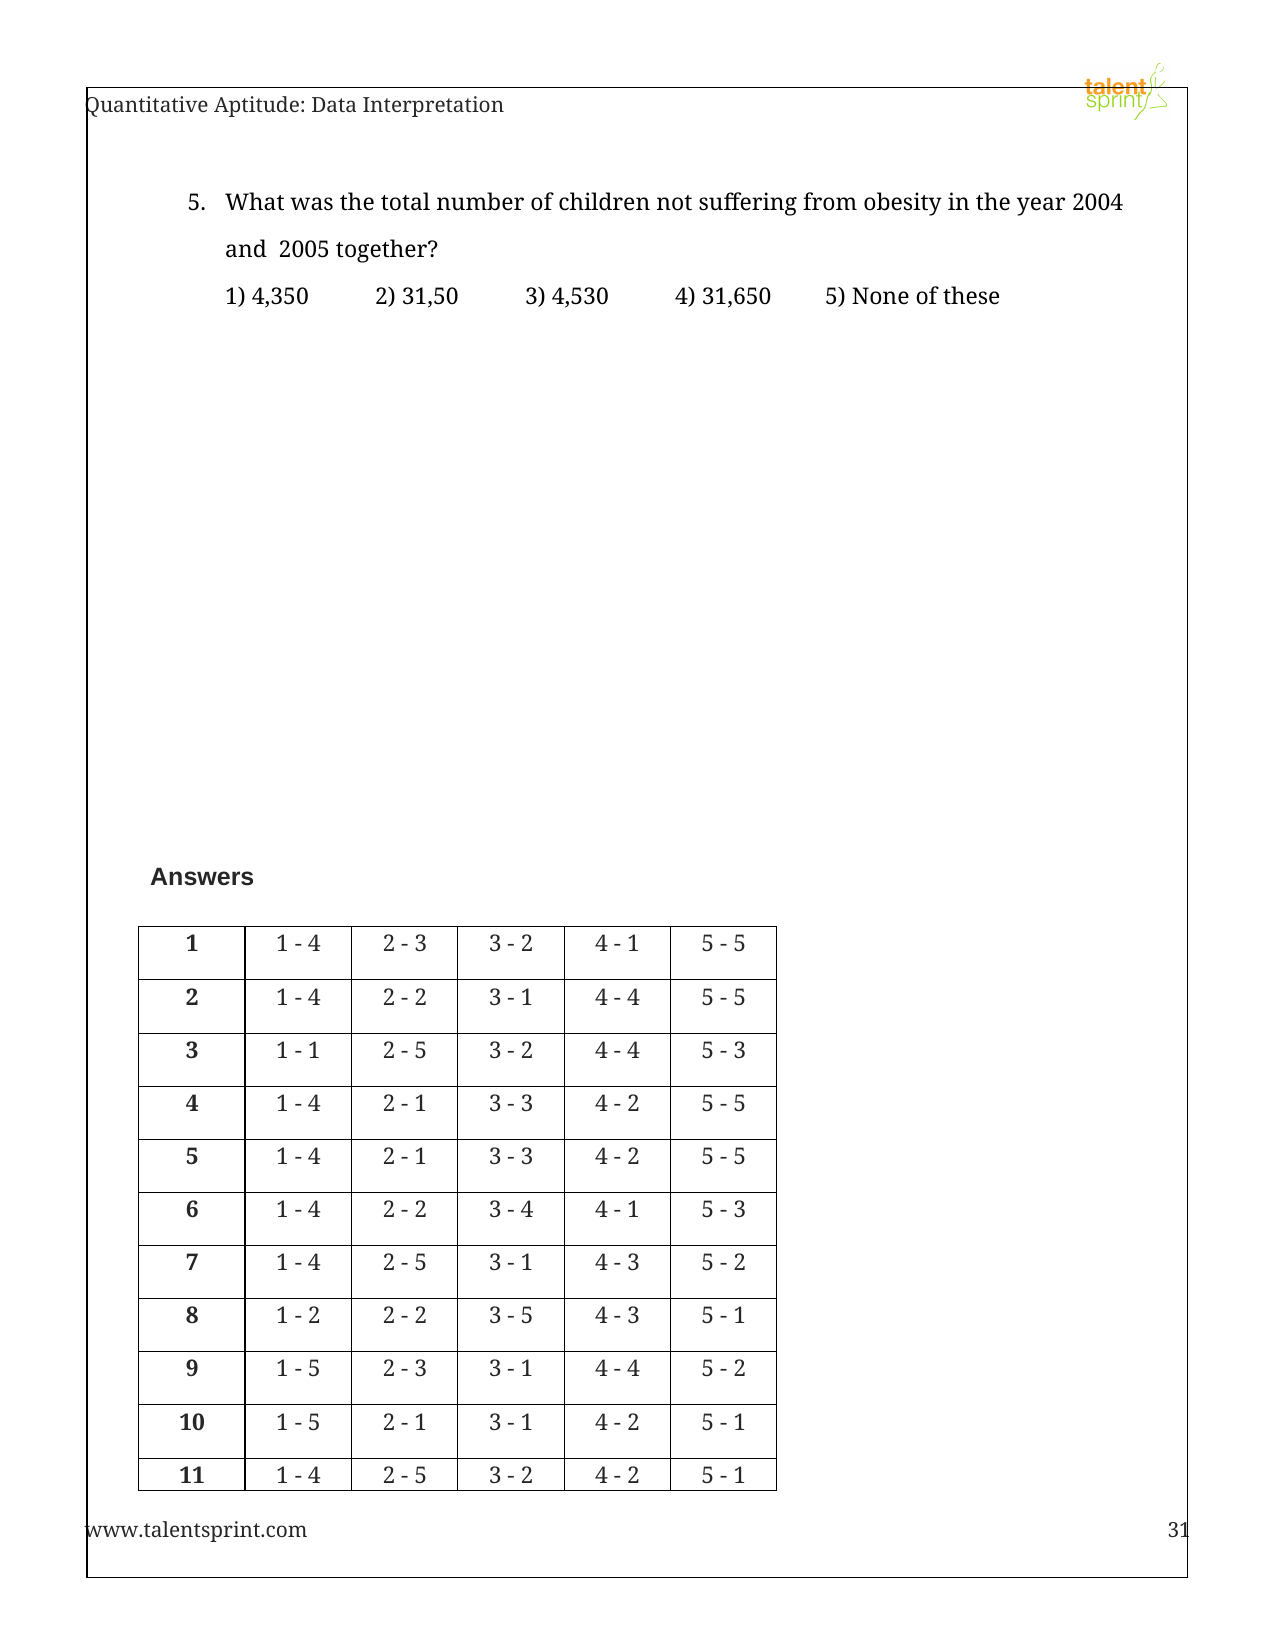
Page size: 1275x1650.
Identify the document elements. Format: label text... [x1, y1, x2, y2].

table_cell 5 - 5 [671, 1087, 776, 1139]
table_cell 5 - 5 [671, 980, 776, 1032]
table_cell 2 - 2 [352, 980, 457, 1032]
table_cell 1 - 4 [246, 1140, 351, 1192]
table_cell 10 [139, 1405, 244, 1457]
table_header 2 - 3 [352, 927, 457, 979]
table_cell 1 - 4 [246, 1459, 351, 1490]
table_cell 1 - 4 [246, 1087, 351, 1139]
table_cell 4 - 1 [565, 1193, 670, 1245]
table_cell 4 - 3 [565, 1246, 670, 1298]
picture [1081, 88, 1171, 120]
table_cell 1 - 5 [246, 1352, 351, 1404]
table_cell 3 - 1 [458, 1246, 564, 1298]
table_cell 4 - 2 [565, 1405, 670, 1457]
table_cell 5 - 1 [671, 1405, 776, 1457]
table_cell 4 [139, 1087, 244, 1139]
table_cell 5 - 5 [671, 1140, 776, 1192]
table_cell 5 - 3 [671, 1034, 776, 1086]
table_header 5 - 5 [671, 927, 776, 979]
table_cell 2 - 5 [352, 1459, 457, 1490]
table_header 4 - 1 [565, 927, 670, 979]
list What was the total number of children not suffering from obesity in the year 2004 and 2005 together? 1) 4,350 2) 31,50 3) 4,530 4) 31,650 5) None of these [187, 186, 1125, 311]
table_cell 5 - 1 [671, 1459, 776, 1490]
table_cell 8 [139, 1299, 244, 1351]
picture [1081, 62, 1171, 87]
table_cell 3 - 2 [458, 1034, 564, 1086]
table_cell 1 - 1 [246, 1034, 351, 1086]
table_cell 3 - 1 [458, 1405, 564, 1457]
table_cell 5 [139, 1140, 244, 1192]
table_cell 1 - 4 [246, 980, 351, 1032]
table_cell 3 - 3 [458, 1140, 564, 1192]
table_cell 4 - 2 [565, 1140, 670, 1192]
table_header 1 - 4 [246, 927, 351, 979]
table_cell 3 - 5 [458, 1299, 564, 1351]
table_cell 3 - 4 [458, 1193, 564, 1245]
table_cell 2 - 1 [352, 1405, 457, 1457]
table_cell 2 - 1 [352, 1140, 457, 1192]
table_cell 5 - 3 [671, 1193, 776, 1245]
table_cell 11 [139, 1459, 244, 1490]
table_cell 4 - 4 [565, 1352, 670, 1404]
table_cell 2 - 2 [352, 1193, 457, 1245]
table_cell 5 - 2 [671, 1352, 776, 1404]
table_cell 4 - 3 [565, 1299, 670, 1351]
table_cell 4 - 2 [565, 1087, 670, 1139]
table_cell 2 [139, 980, 244, 1032]
table_header 1 [139, 927, 244, 979]
table_cell 2 - 1 [352, 1087, 457, 1139]
table_cell 7 [139, 1246, 244, 1298]
table_cell 3 - 1 [458, 980, 564, 1032]
table_cell 5 - 1 [671, 1299, 776, 1351]
table_cell 4 - 4 [565, 1034, 670, 1086]
table_cell 1 - 4 [246, 1246, 351, 1298]
table_cell 1 - 2 [246, 1299, 351, 1351]
table_cell 4 - 4 [565, 980, 670, 1032]
table_cell 1 - 4 [246, 1193, 351, 1245]
text Answers [150, 862, 1125, 891]
table_cell 3 - 2 [458, 1459, 564, 1490]
table_cell 3 [139, 1034, 244, 1086]
table_header 3 - 2 [458, 927, 564, 979]
table_cell 9 [139, 1352, 244, 1404]
table_cell 1 - 5 [246, 1405, 351, 1457]
table_cell 2 - 5 [352, 1034, 457, 1086]
table_cell 2 - 5 [352, 1246, 457, 1298]
table_cell 2 - 3 [352, 1352, 457, 1404]
table_cell 5 - 2 [671, 1246, 776, 1298]
table_cell 6 [139, 1193, 244, 1245]
table_cell 2 - 2 [352, 1299, 457, 1351]
table_cell 4 - 2 [565, 1459, 670, 1490]
table_cell 3 - 3 [458, 1087, 564, 1139]
table_cell 3 - 1 [458, 1352, 564, 1404]
